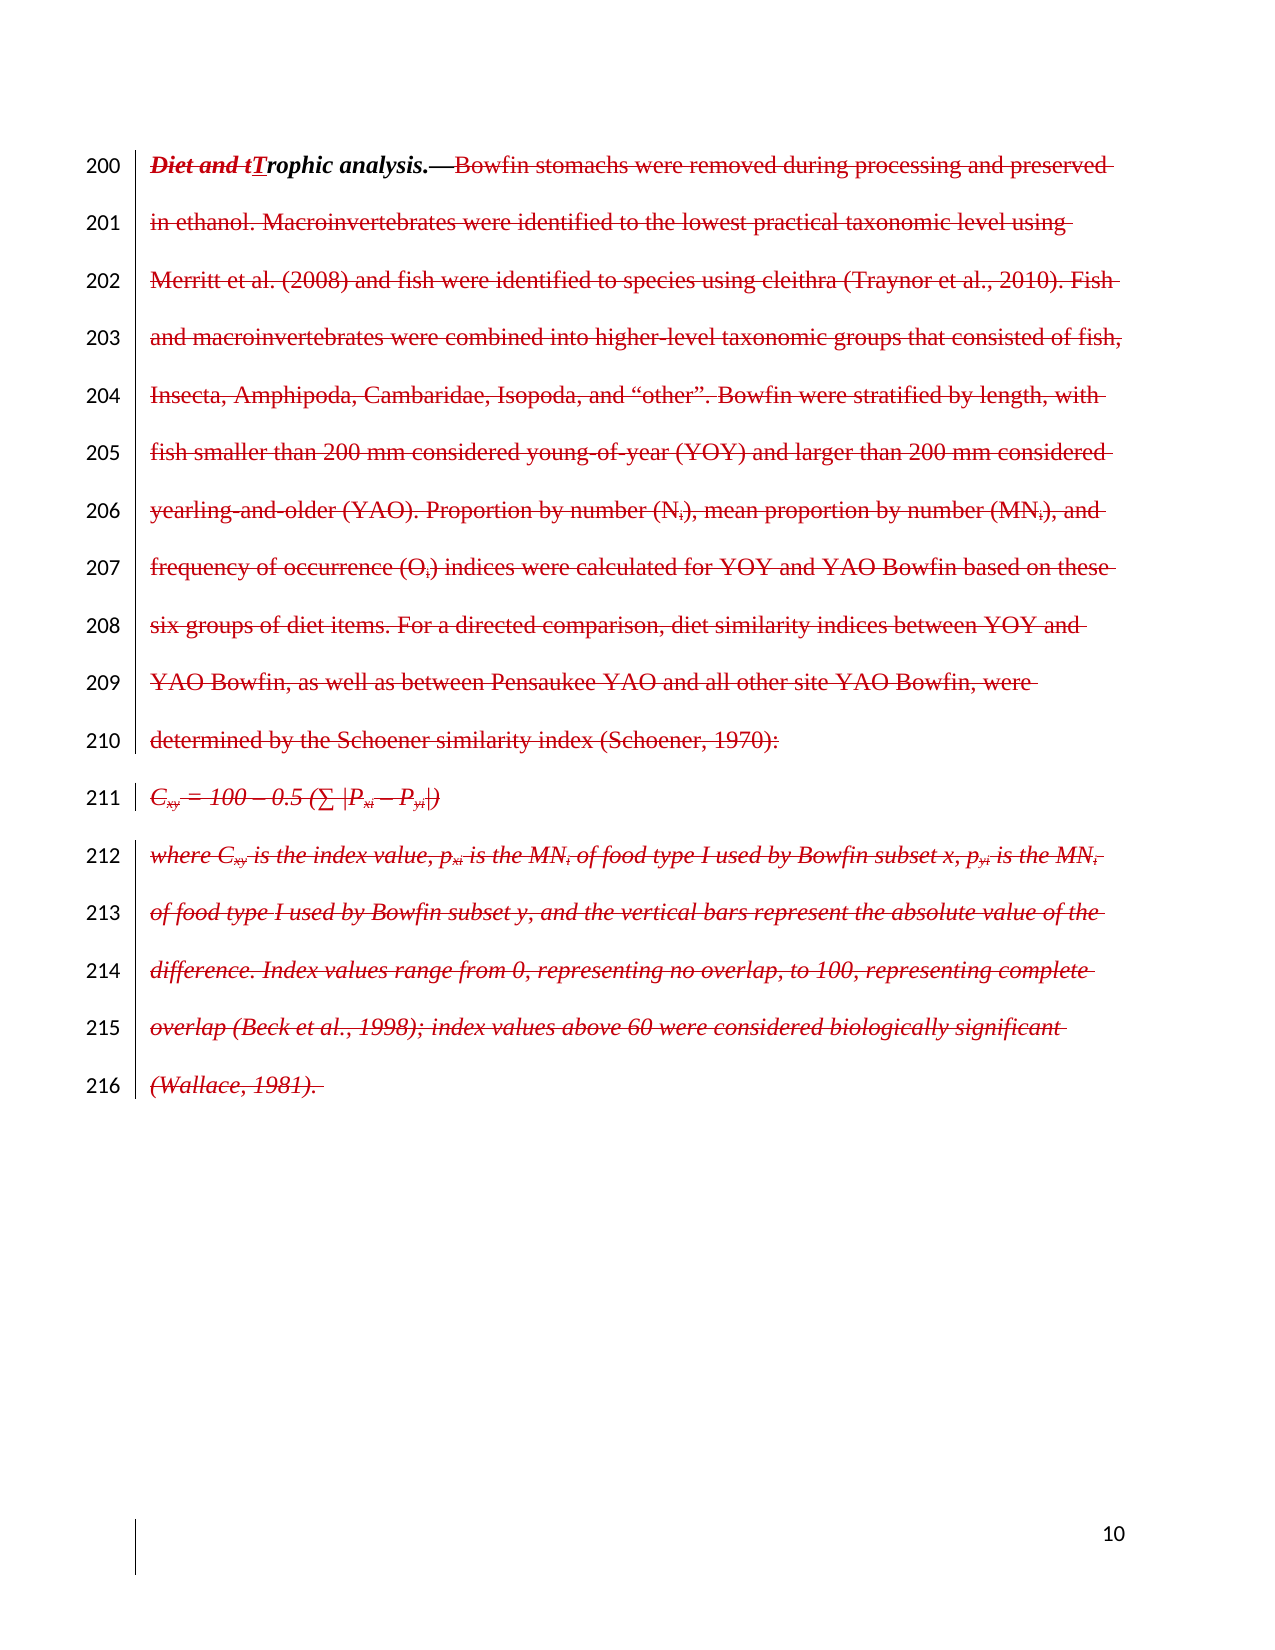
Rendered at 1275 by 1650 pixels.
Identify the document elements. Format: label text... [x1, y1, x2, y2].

subtitle rophic analysis.— [150, 150, 1125, 754]
